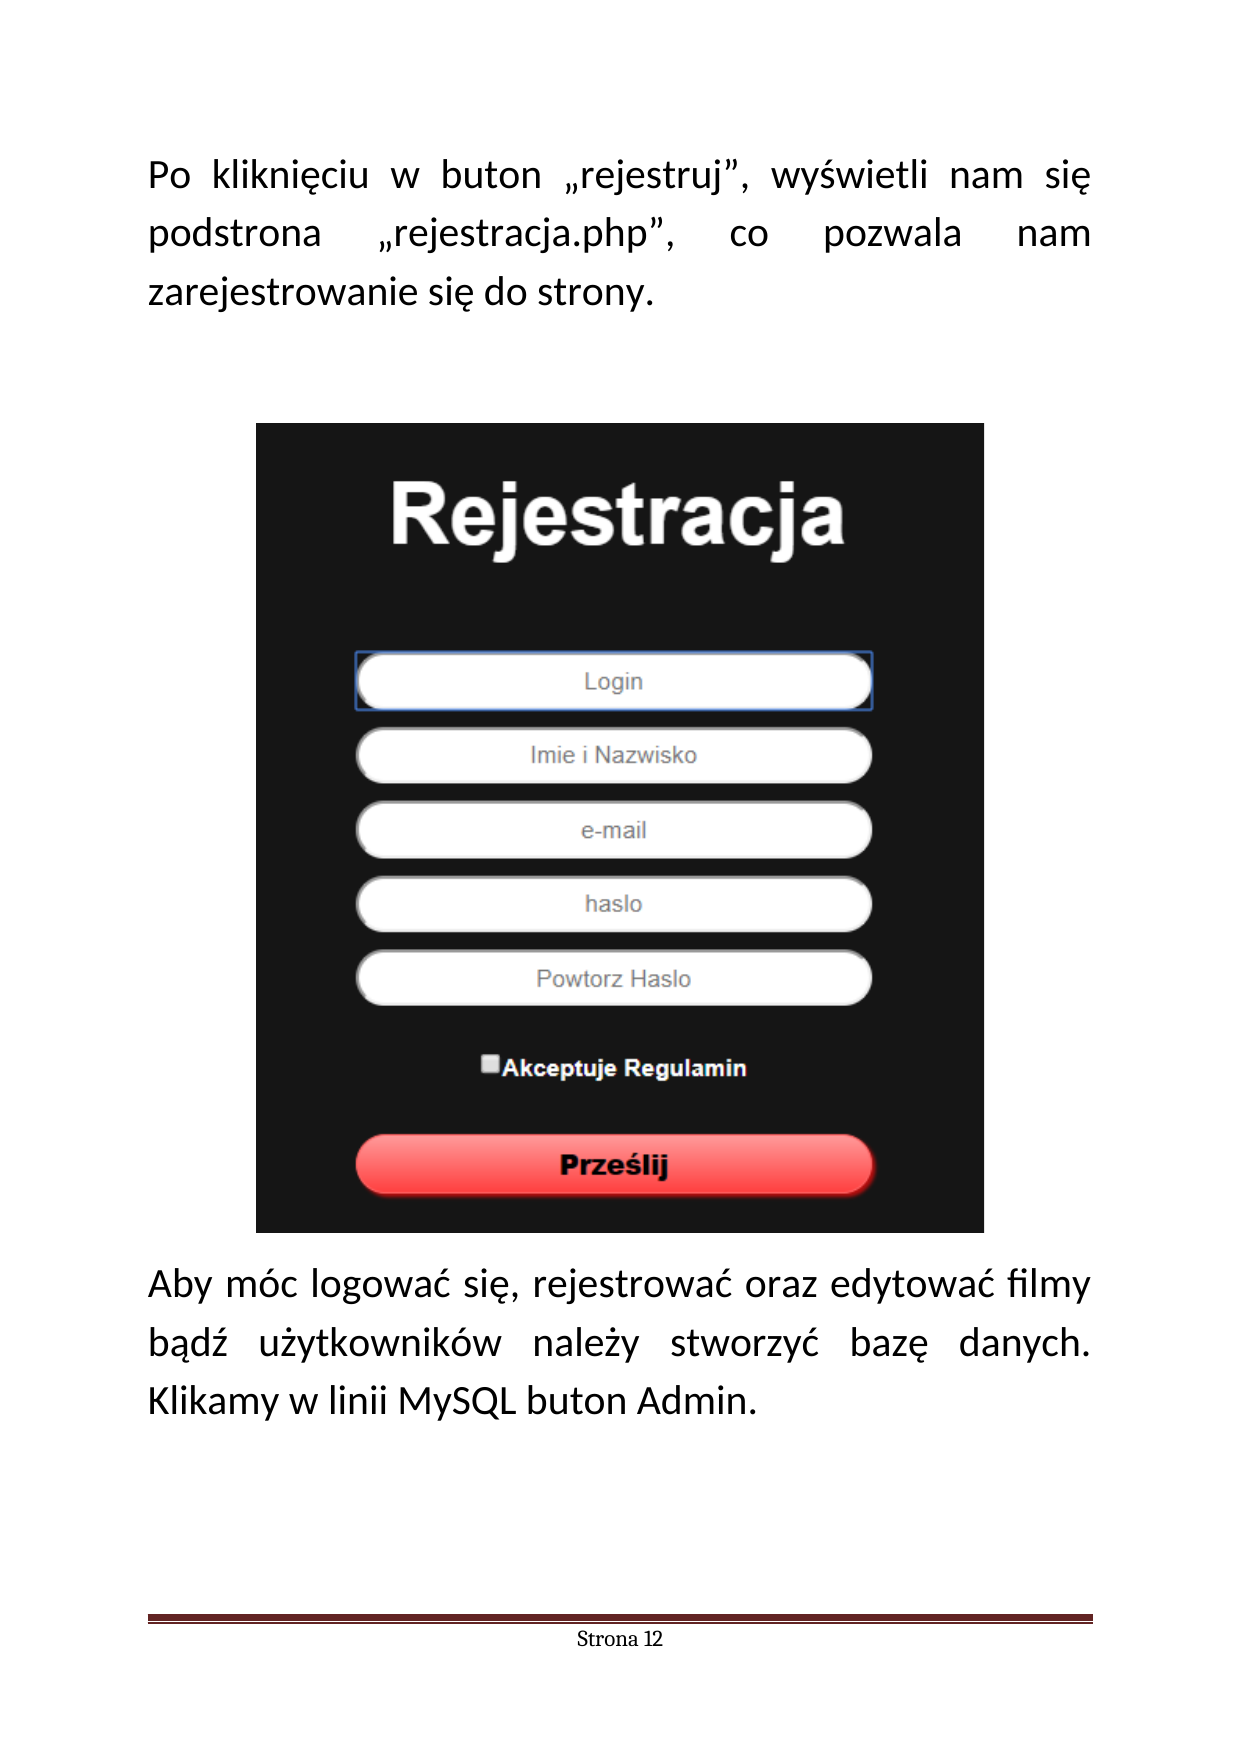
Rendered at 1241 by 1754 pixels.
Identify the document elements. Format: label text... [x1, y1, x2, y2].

text Po kliknięciu w buton „rejestruj”, wyświetli nam się podstrona „rejestracja.php”, co pozwala nam zarejestrowanie się do strony. [148, 148, 1093, 315]
text Aby móc logować się, rejestrować oraz edytować filmy bądź użytkowników należy stworzyć bazę danych. Klikamy w linii MySQL buton Admin. [148, 1257, 1093, 1425]
picture [256, 423, 985, 1233]
